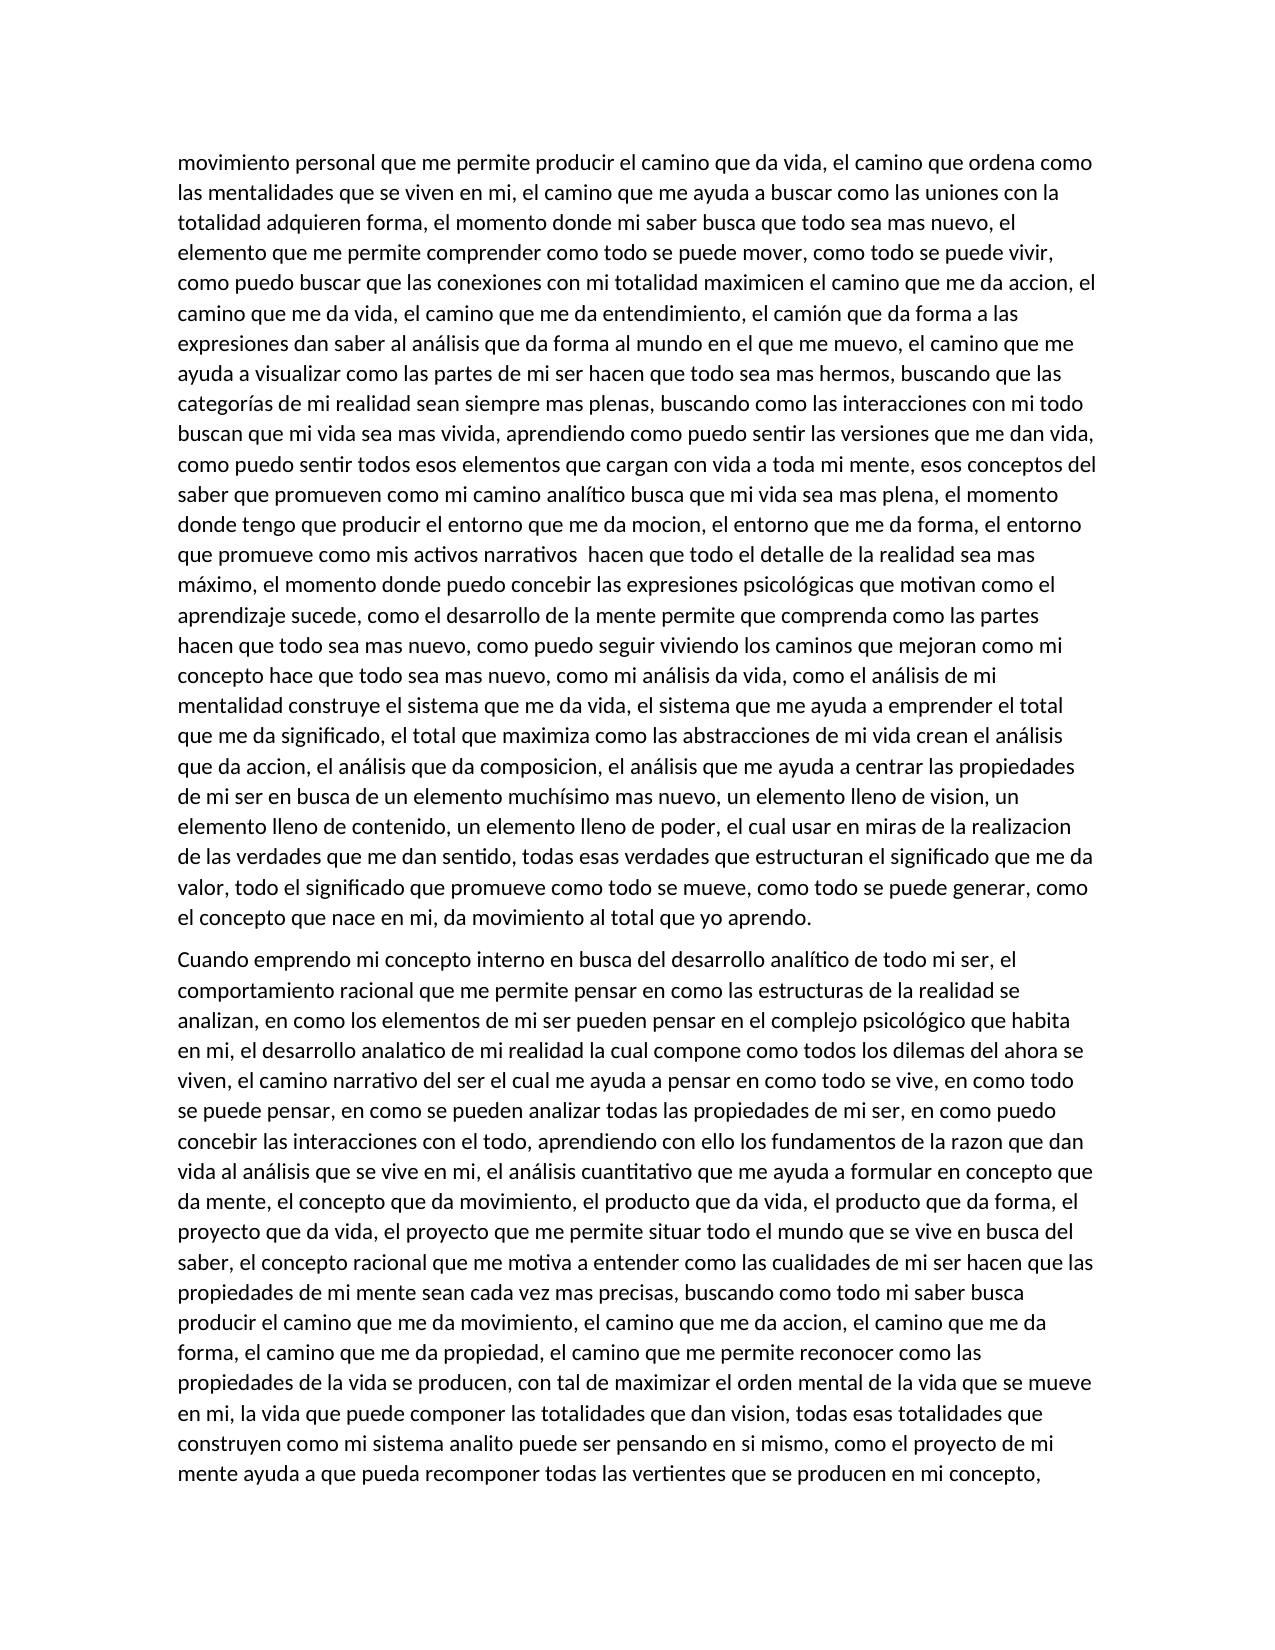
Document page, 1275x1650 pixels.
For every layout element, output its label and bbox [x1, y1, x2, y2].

text [177, 148, 1098, 931]
text [177, 946, 1098, 1487]
